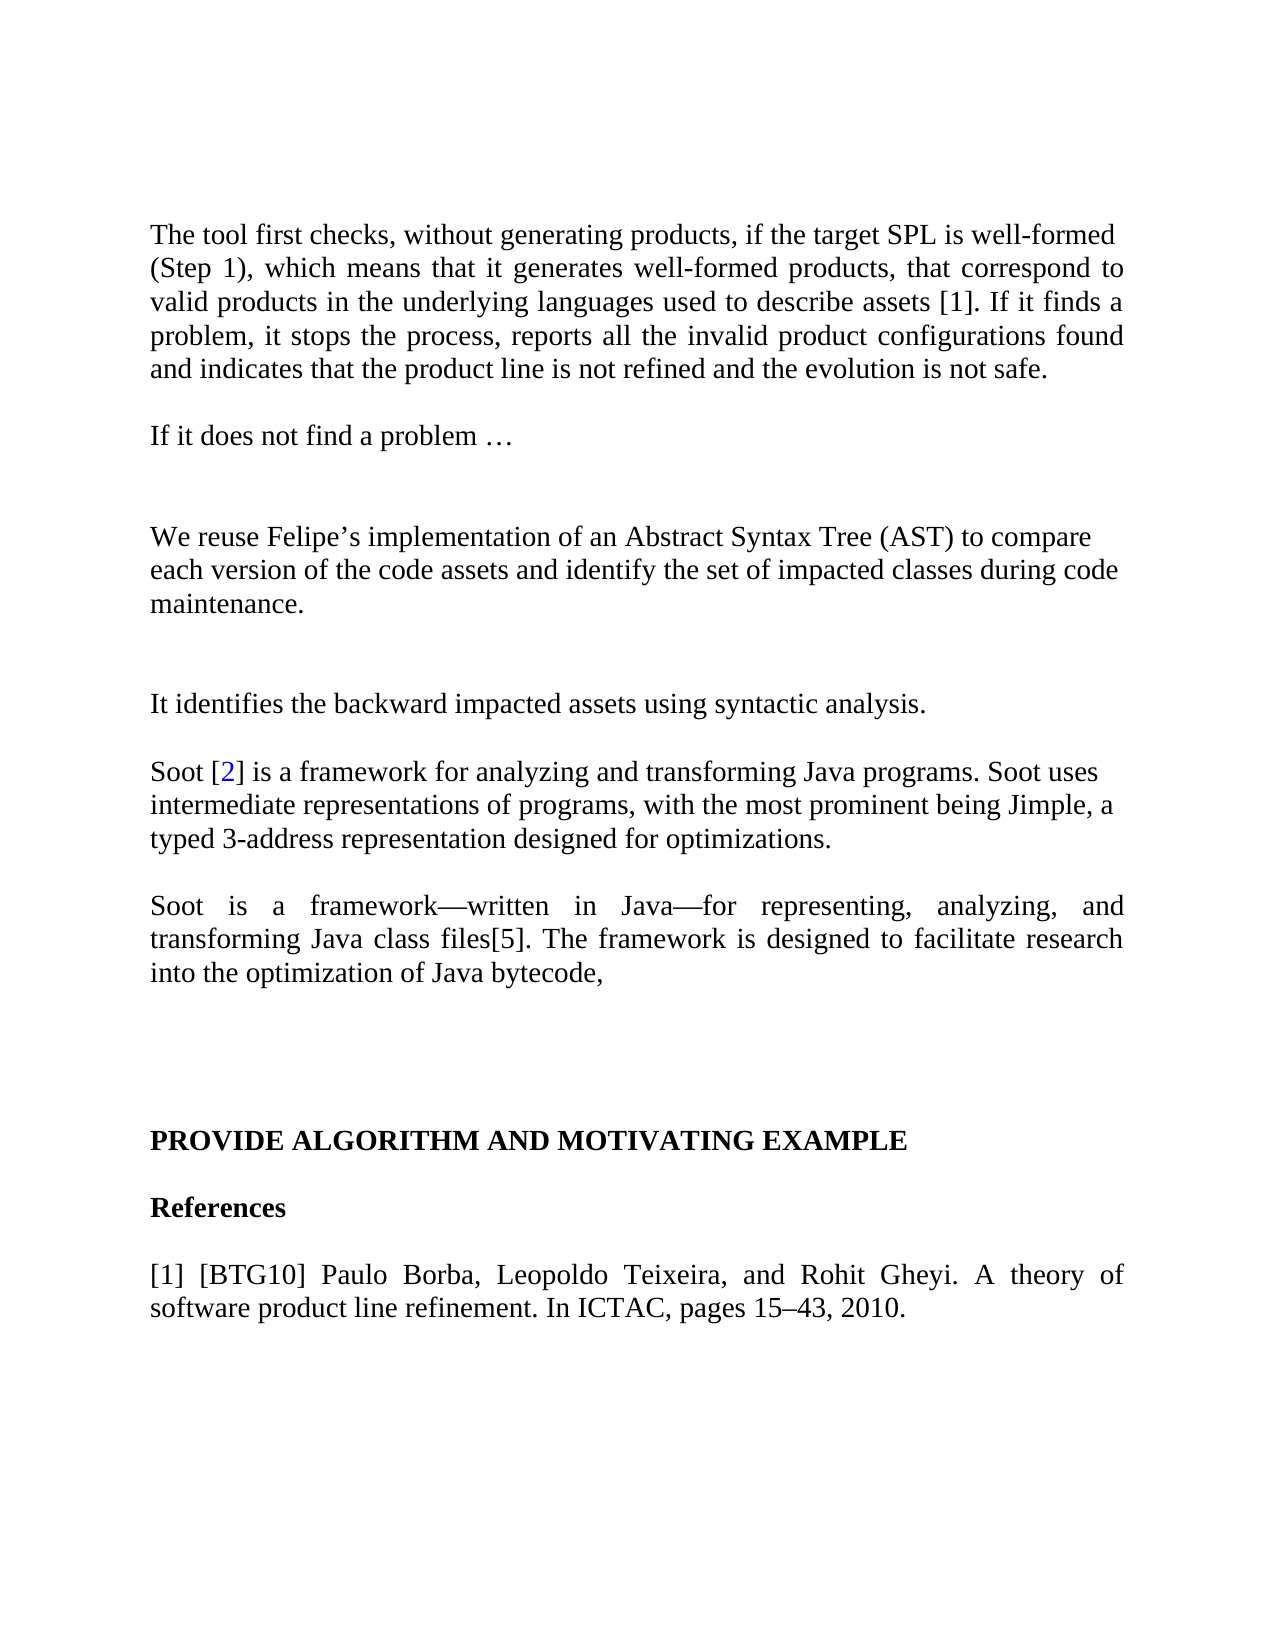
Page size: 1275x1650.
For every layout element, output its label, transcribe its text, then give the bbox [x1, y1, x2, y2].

text Soot is a framework—written in Java—for representing, analyzing, and transforming Java class files[5]. The framework is designed to facilitate research into the optimization of Java bytecode, [150, 888, 1125, 988]
text [1] [BTG10] Paulo Borba, Leopoldo Teixeira, and Rohit Gheyi. A theory of software product line refinement. In ICTAC, pages 15–43, 2010. [150, 1257, 1125, 1324]
text The tool first checks, without generating products, if the target SPL is well-formed [150, 217, 1125, 251]
text Soot [2] is a framework for analyzing and transforming Java programs. Soot uses intermediate representations of programs, with the most prominent being Jimple, a typed 3-address representation designed for optimizations. [150, 754, 1125, 854]
text It identifies the backward impacted assets using syntactic analysis. [150, 687, 1125, 720]
text References [150, 1190, 1125, 1223]
text If it does not find a problem … [150, 418, 1125, 452]
text We reuse Felipe’s implementation of an Abstract Syntax Tree (AST) to compare each version of the code assets and identify the set of impacted classes during code maintenance. [150, 519, 1125, 619]
text (Step 1), which means that it generates well-formed products, that correspond to valid products in the underlying languages used to describe assets [1]. If it finds a problem, it stops the process, reports all the invalid product configurations found and indicates that the product line is not refined and the evolution is not safe. [150, 251, 1125, 385]
text PROVIDE ALGORITHM AND MOTIVATING EXAMPLE [150, 1123, 1125, 1156]
